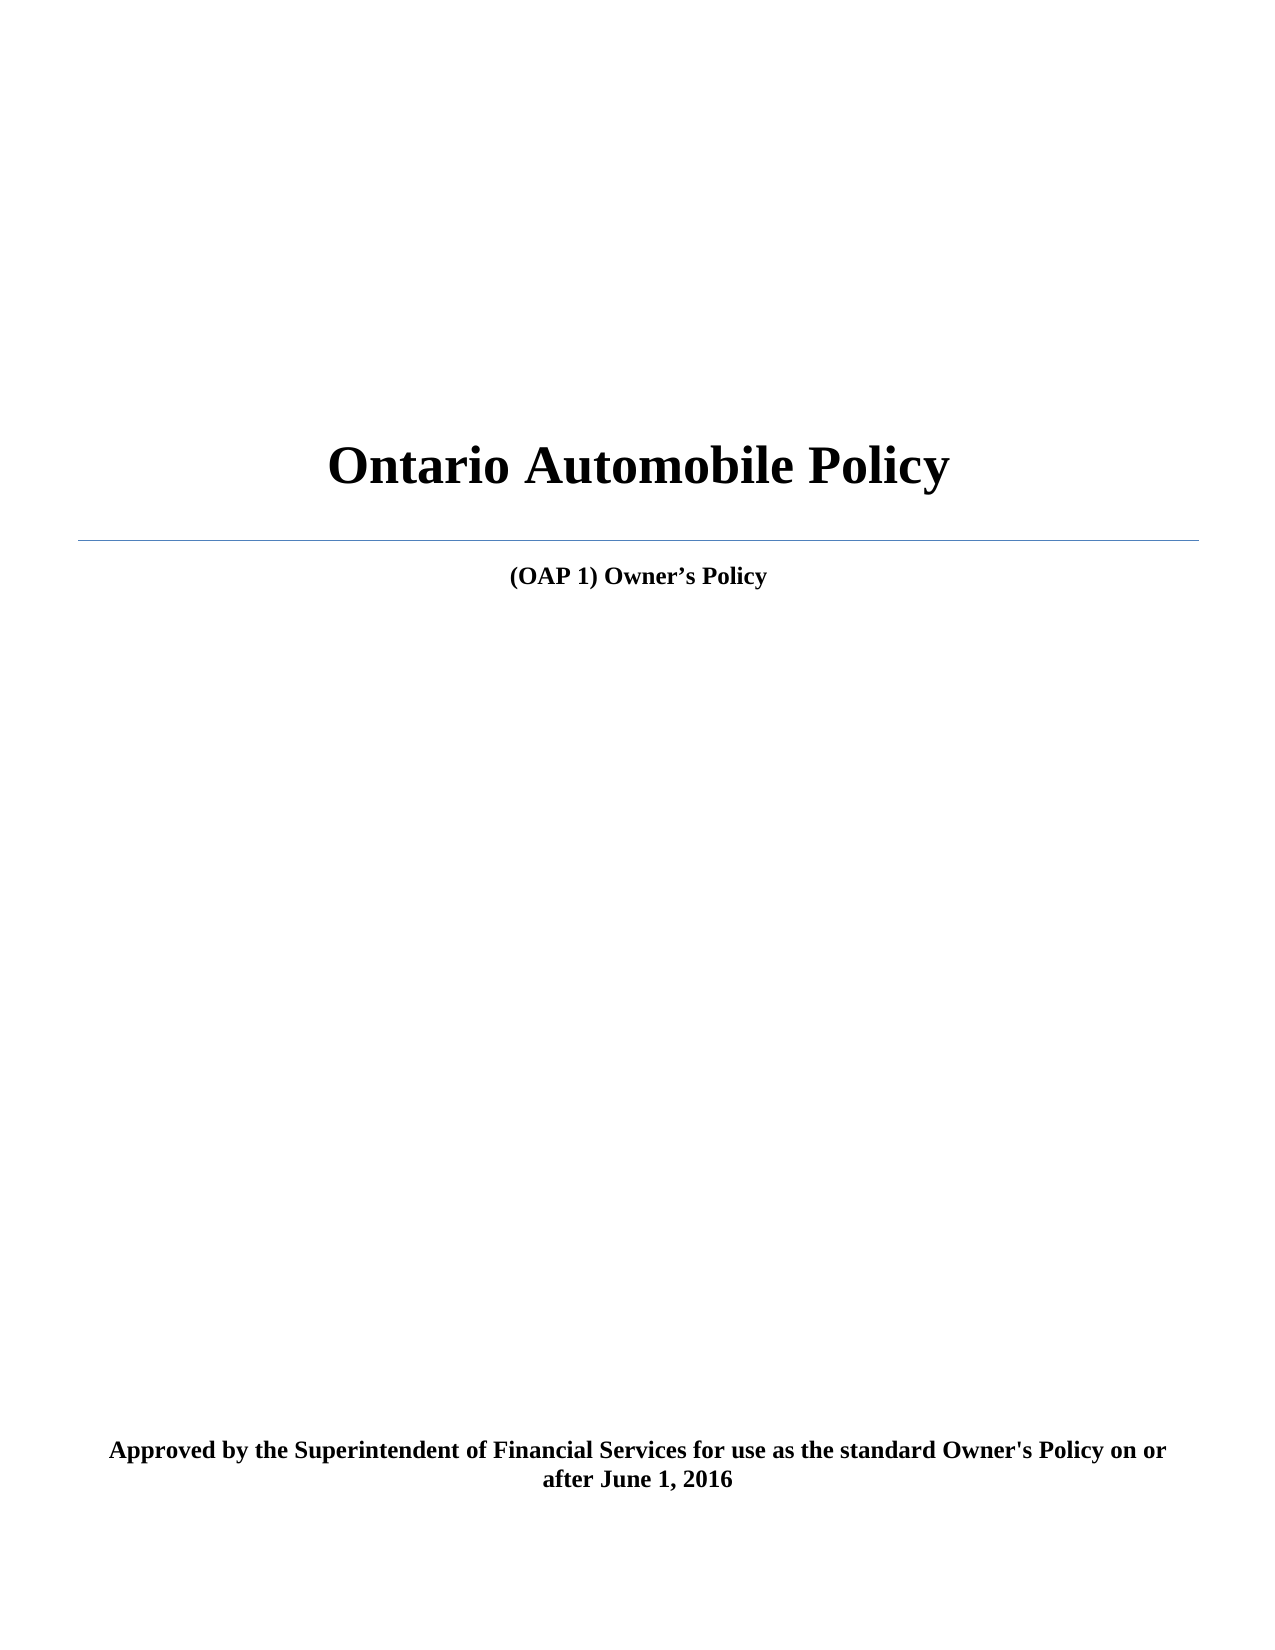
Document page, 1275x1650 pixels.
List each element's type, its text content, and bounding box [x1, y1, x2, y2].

text Approved by the Superintendent of Financial Services for use as the standard Owner's Policy on or after June 1, 2016 [109, 1436, 1174, 1493]
table_header Ontario Automobile Policy [78, 436, 1199, 540]
table_cell (OAP 1) Owner’s Policy [78, 541, 1199, 591]
